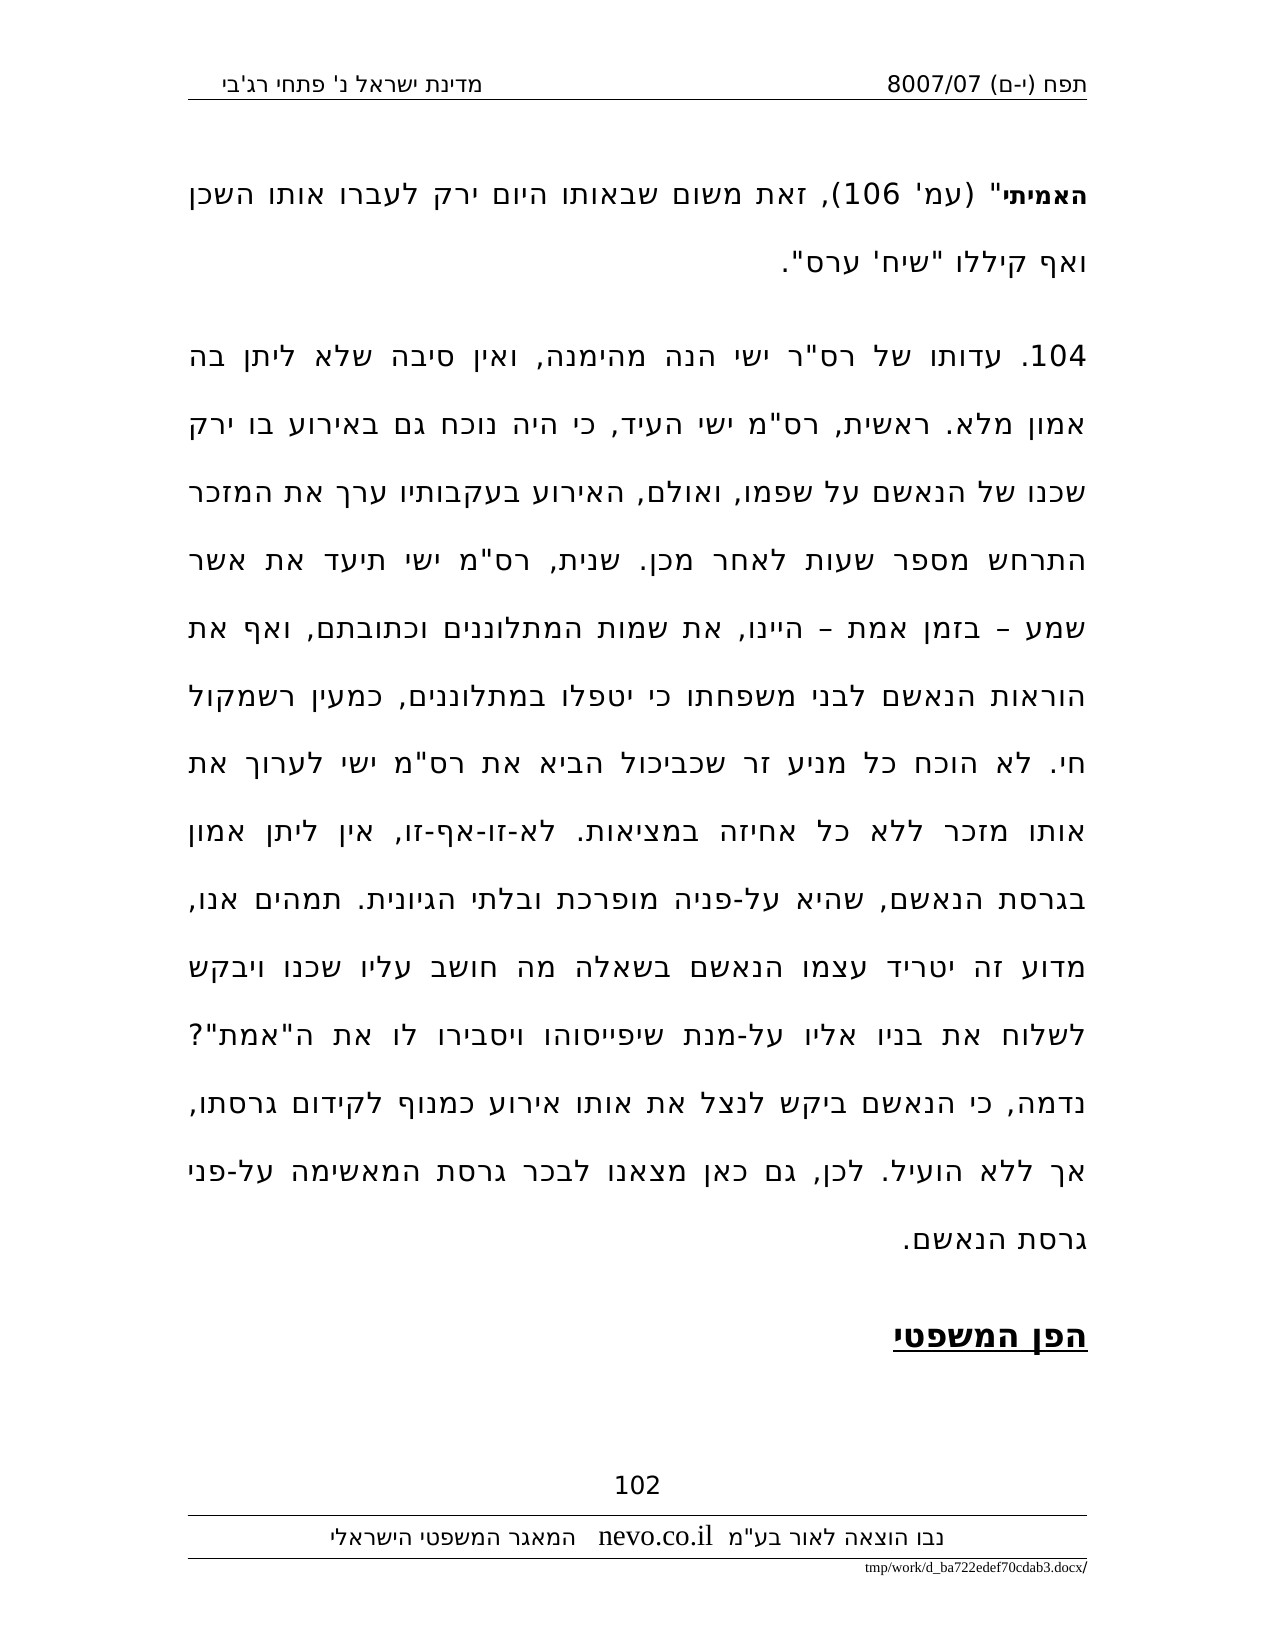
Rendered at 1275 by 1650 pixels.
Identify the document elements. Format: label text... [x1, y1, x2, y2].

text 104. עדותו של רס"ר ישי הנה מהימנה, ואין סיבה שלא ליתן בה אמון מלא. ראשית, רס"מ ישי העיד, כי היה נוכח גם באירוע בו ירק שכנו של הנאשם על שפמו, ואולם, האירוע בעקבותיו ערך את המזכר התרחש מספר שעות לאחר מכן. שנית, רס"מ ישי תיעד את אשר שמע – בזמן אמת – היינו, את שמות המתלוננים וכתובתם, ואף את הוראות הנאשם לבני משפחתו כי יטפלו במתלוננים, כמעין רשמקול חי. לא הוכח כל מניע זר שכביכול הביא את רס"מ ישי לערוך את אותו מזכר ללא כל אחיזה במציאות. לא-זו-אף-זו, אין ליתן אמון בגרסת הנאשם, שהיא על-פניה מופרכת ובלתי הגיונית. תמהים אנו, מדוע זה יטריד עצמו הנאשם בשאלה מה חושב עליו שכנו ויבקש לשלוח את בניו אליו על-מנת שיפייסוהו ויסבירו לו את ה"אמת"? נדמה, כי הנאשם ביקש לנצל את אותו אירוע כמנוף לקידום גרסתו, אך ללא הועיל. לכן, גם כאן מצאנו לבכר גרסת המאשימה על-פני גרסת הנאשם. [187, 339, 1087, 1256]
text הפן המשפטי [187, 1317, 1087, 1355]
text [187, 177, 1087, 279]
